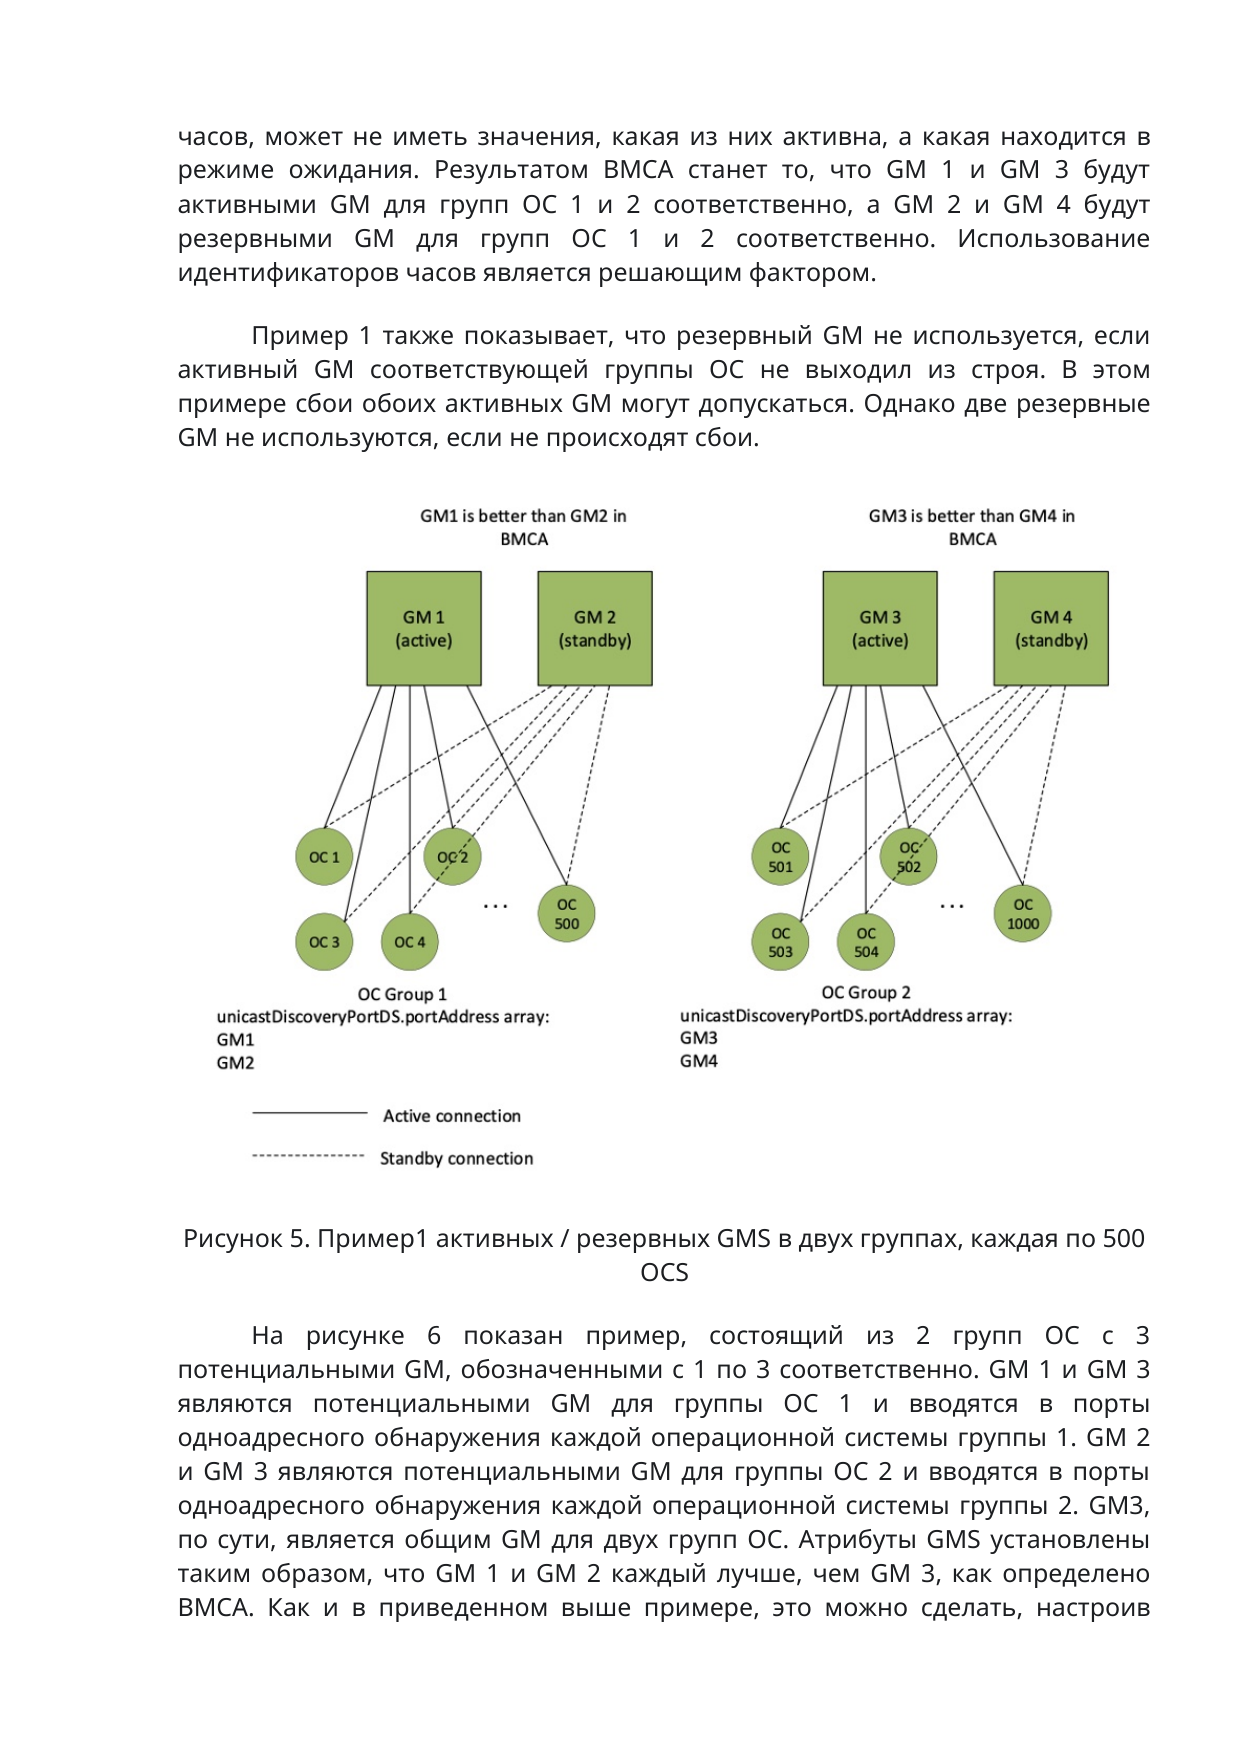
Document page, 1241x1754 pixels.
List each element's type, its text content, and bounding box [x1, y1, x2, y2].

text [177, 118, 1152, 288]
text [177, 1317, 1152, 1624]
text Рисунок 5. Пример1 активных / резервных GMS в двух группах, каждая по 500 OCS [177, 1220, 1152, 1288]
text Пример 1 также показывает, что резервный GM не используется, если активный GM соответствующей группы OC не выходил из строя. В этом примере сбои обоих активных GM могут допускаться. Однако две резервные GM не используются, если не происходят сбои. [177, 318, 1152, 454]
picture [177, 483, 1152, 1191]
